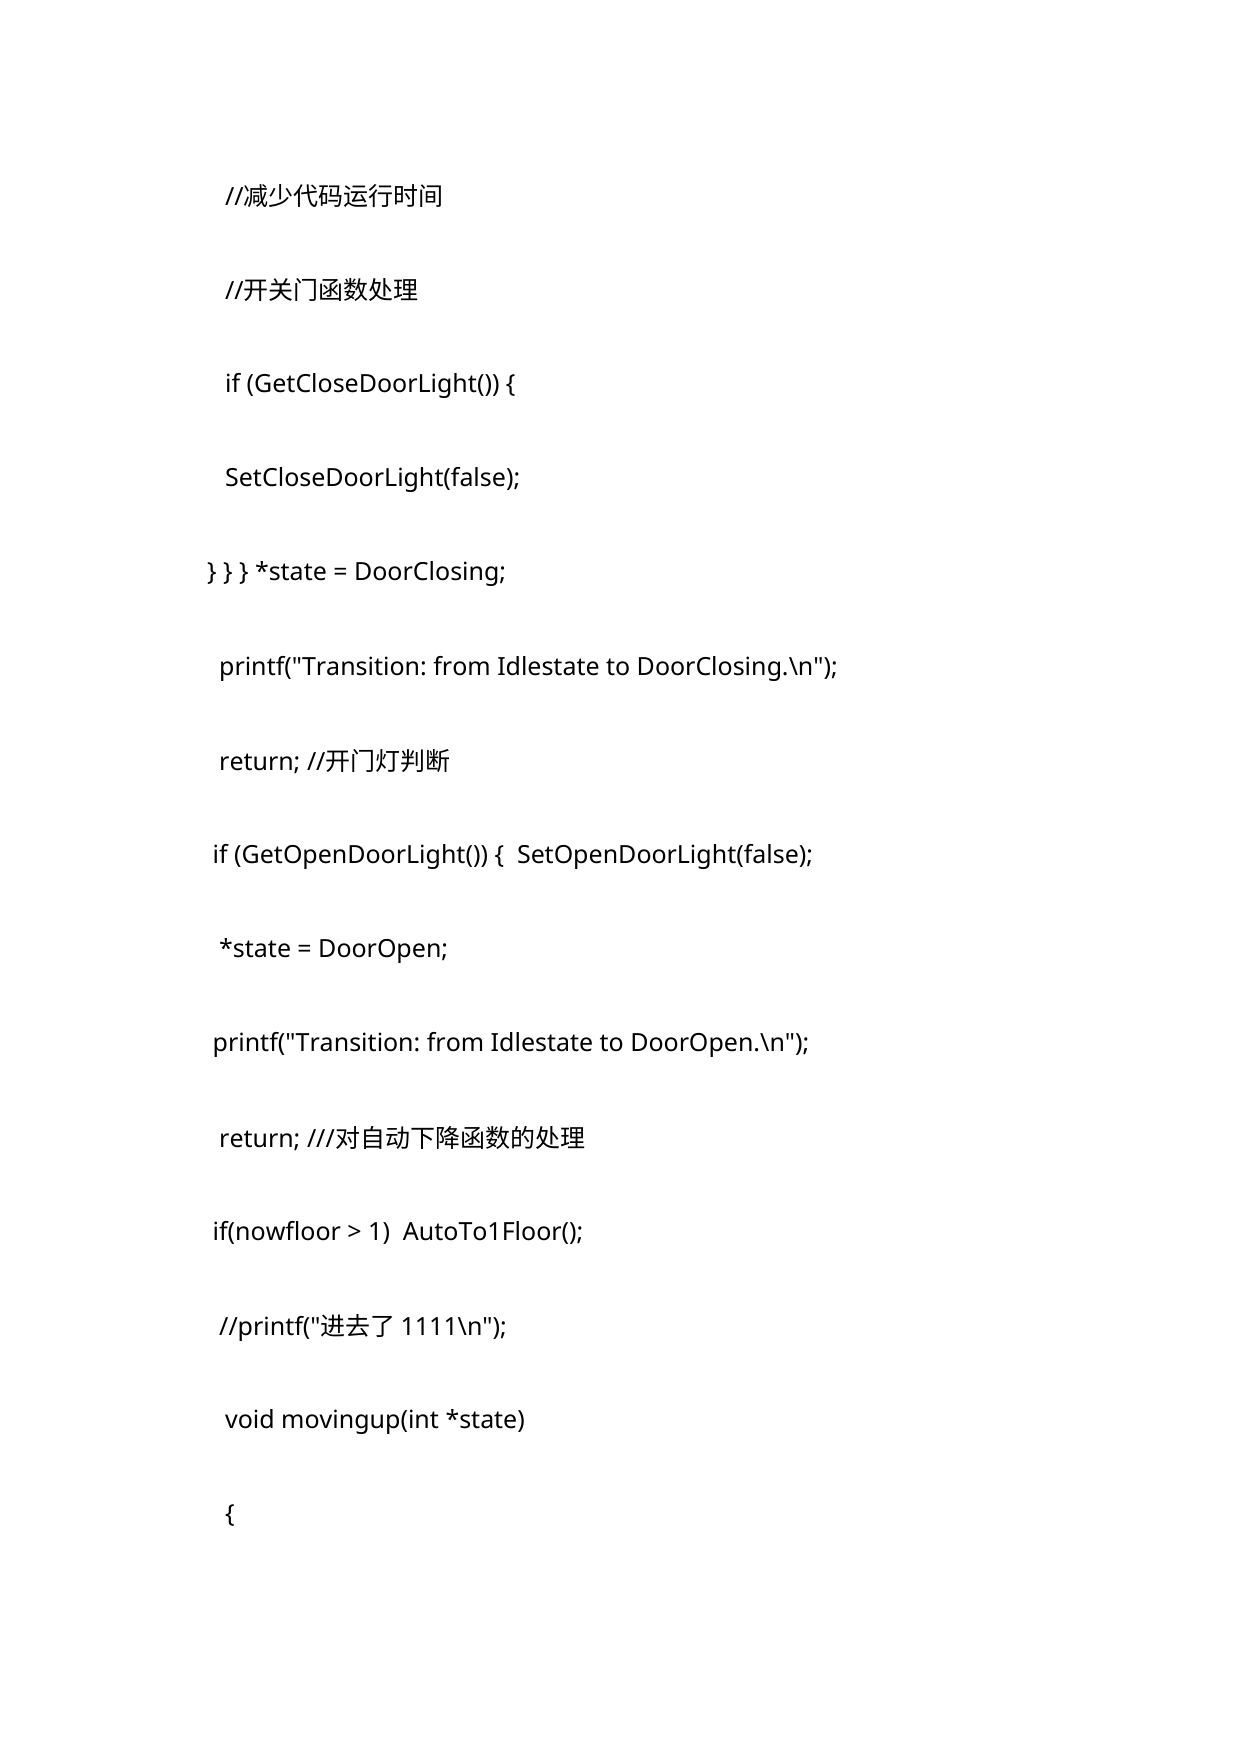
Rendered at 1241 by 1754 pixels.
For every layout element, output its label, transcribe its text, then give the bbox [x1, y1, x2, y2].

text if (GetCloseDoorLight()) { [187, 350, 1053, 415]
text //减少代码运行时间 [187, 162, 1053, 227]
text printf("Transition: from Idlestate to DoorOpen.\n"); [212, 1009, 1053, 1074]
text *state = DoorOpen; [212, 915, 1053, 980]
text return; //开门灯判断 [212, 727, 1053, 792]
text } } } *state = DoorClosing; [187, 539, 1053, 604]
text printf("Transition: from Idlestate to DoorClosing.\n"); [212, 633, 1053, 698]
text { [187, 1480, 1053, 1545]
text void movingup(int *state) [187, 1386, 1053, 1451]
text SetCloseDoorLight(false); [187, 444, 1053, 509]
text if (GetOpenDoorLight()) { SetOpenDoorLight(false); [212, 821, 1053, 886]
text //printf("进去了1111\n"); [212, 1292, 1053, 1357]
text if(nowfloor > 1) AutoTo1Floor(); [212, 1198, 1053, 1263]
text return; ///对自动下降函数的处理 [212, 1104, 1053, 1169]
text //开关门函数处理 [187, 256, 1053, 321]
